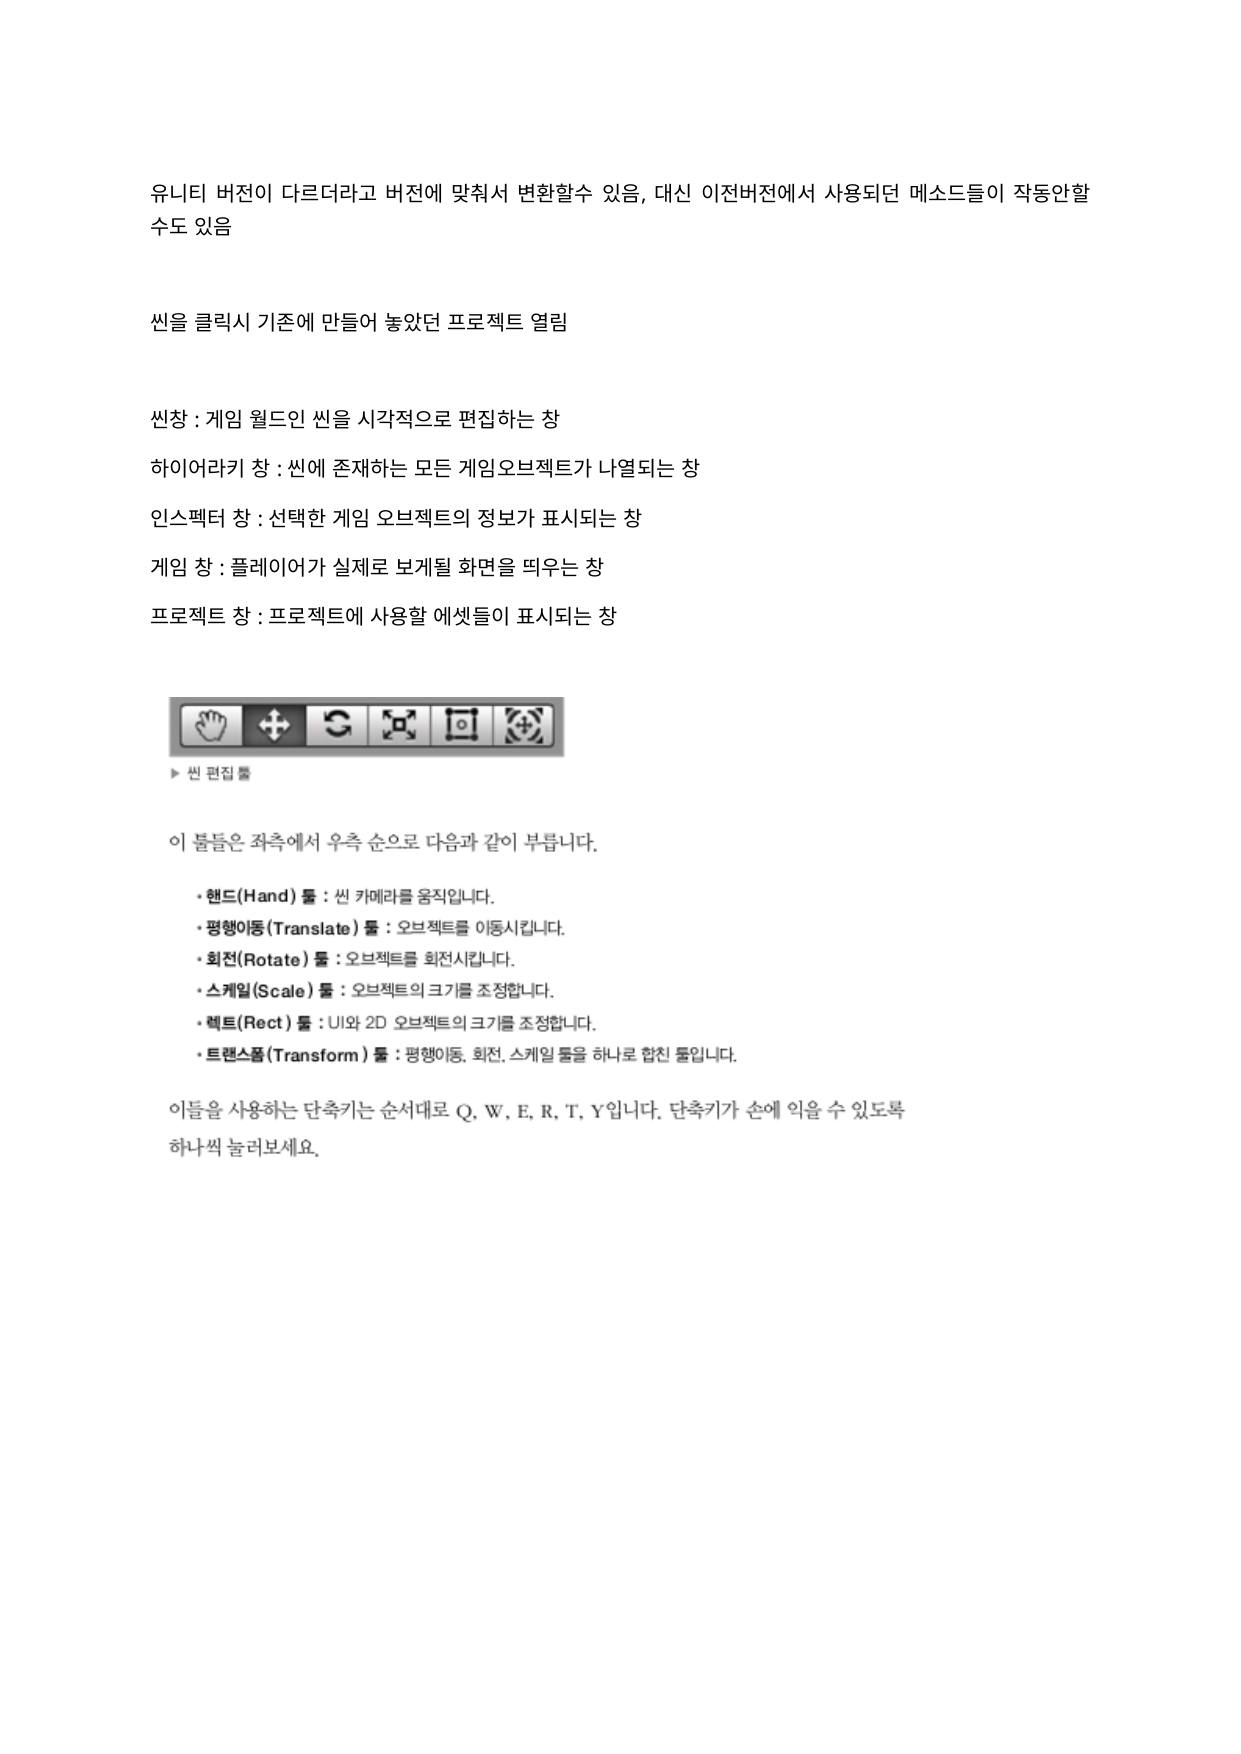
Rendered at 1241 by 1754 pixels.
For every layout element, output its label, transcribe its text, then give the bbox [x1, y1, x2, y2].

text 인스펙터 창 : 선택한 게임 오브젝트의 정보가 표시되는 창 [150, 502, 1090, 532]
text 씬창 : 게임 월드인 씬을 시각적으로 편집하는 창 [150, 403, 1090, 433]
text 프로젝트 창 : 프로젝트에 사용할 에셋들이 표시되는 창 [150, 601, 1090, 631]
picture [150, 697, 921, 1168]
text 게임 창 : 플레이어가 실제로 보게될 화면을 띄우는 창 [150, 551, 1090, 581]
text 씬을 클릭시 기존에 만들어 놓았던 프로젝트 열림 [150, 306, 1090, 337]
text 하이어라키 창 : 씬에 존재하는 모든 게임오브젝트가 나열되는 창 [150, 452, 1090, 483]
text 유니티 버전이 다르더라고 버전에 맞춰서 변환할수 있음, 대신 이전버전에서 사용되던 메소드들이 작동안할 수도 있음 [150, 177, 1090, 240]
